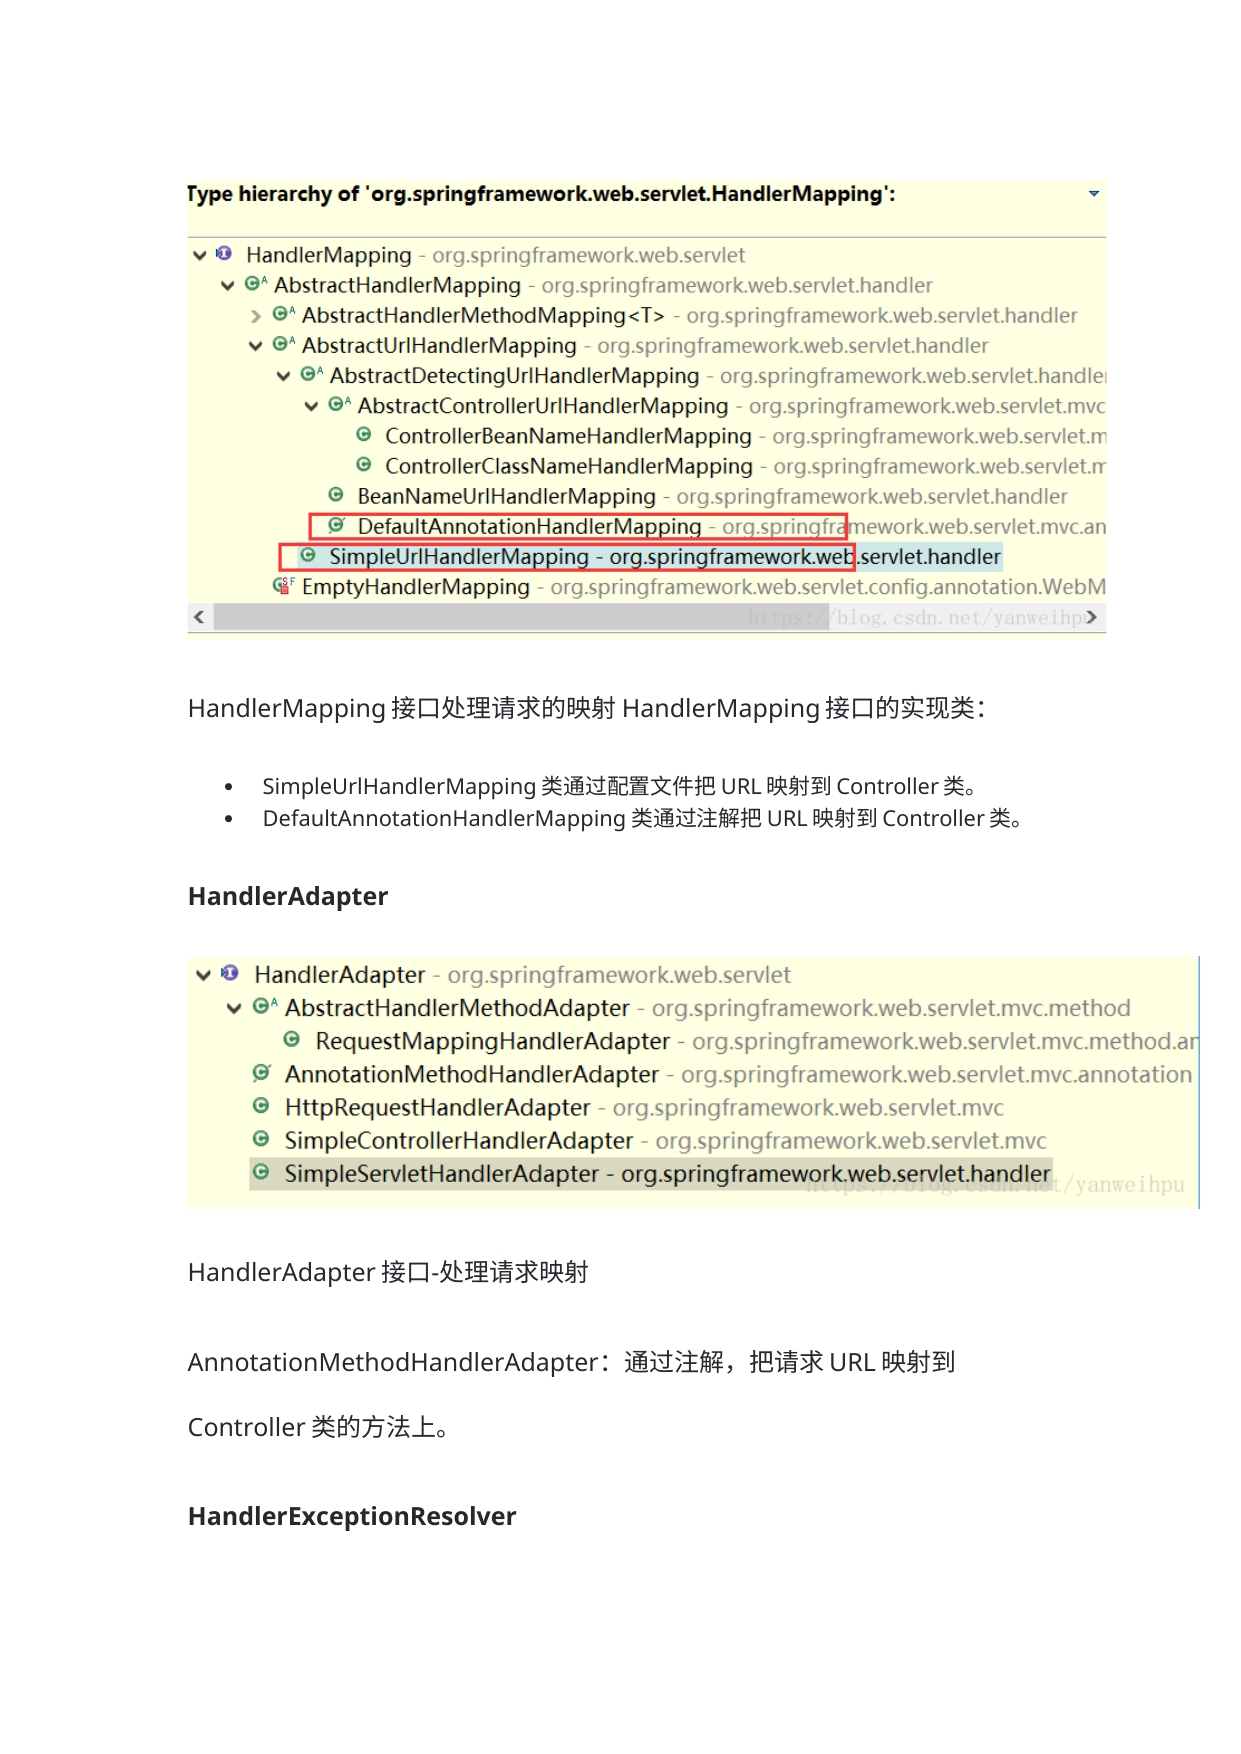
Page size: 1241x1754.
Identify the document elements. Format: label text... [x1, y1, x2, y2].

text HandlerAdapter [187, 863, 1053, 928]
picture [187, 172, 1107, 640]
list SimpleUrlHandlerMapping类通过配置文件把URL映射到Controller类。 [225, 769, 1053, 801]
text HandlerAdapter接口-处理请求映射 [187, 1238, 1053, 1303]
text HandlerMapping接口处理请求的映射HandlerMapping接口的实现类： [187, 674, 1053, 739]
text HandlerExceptionResolver [187, 1483, 1053, 1548]
list DefaultAnnotationHandlerMapping类通过注解把URL映射到Controller类。 [225, 801, 1053, 834]
picture [187, 956, 1200, 1209]
text AnnotationMethodHandlerAdapter：通过注解，把请求URL映射到Controller类的方法上。 [187, 1328, 1053, 1458]
